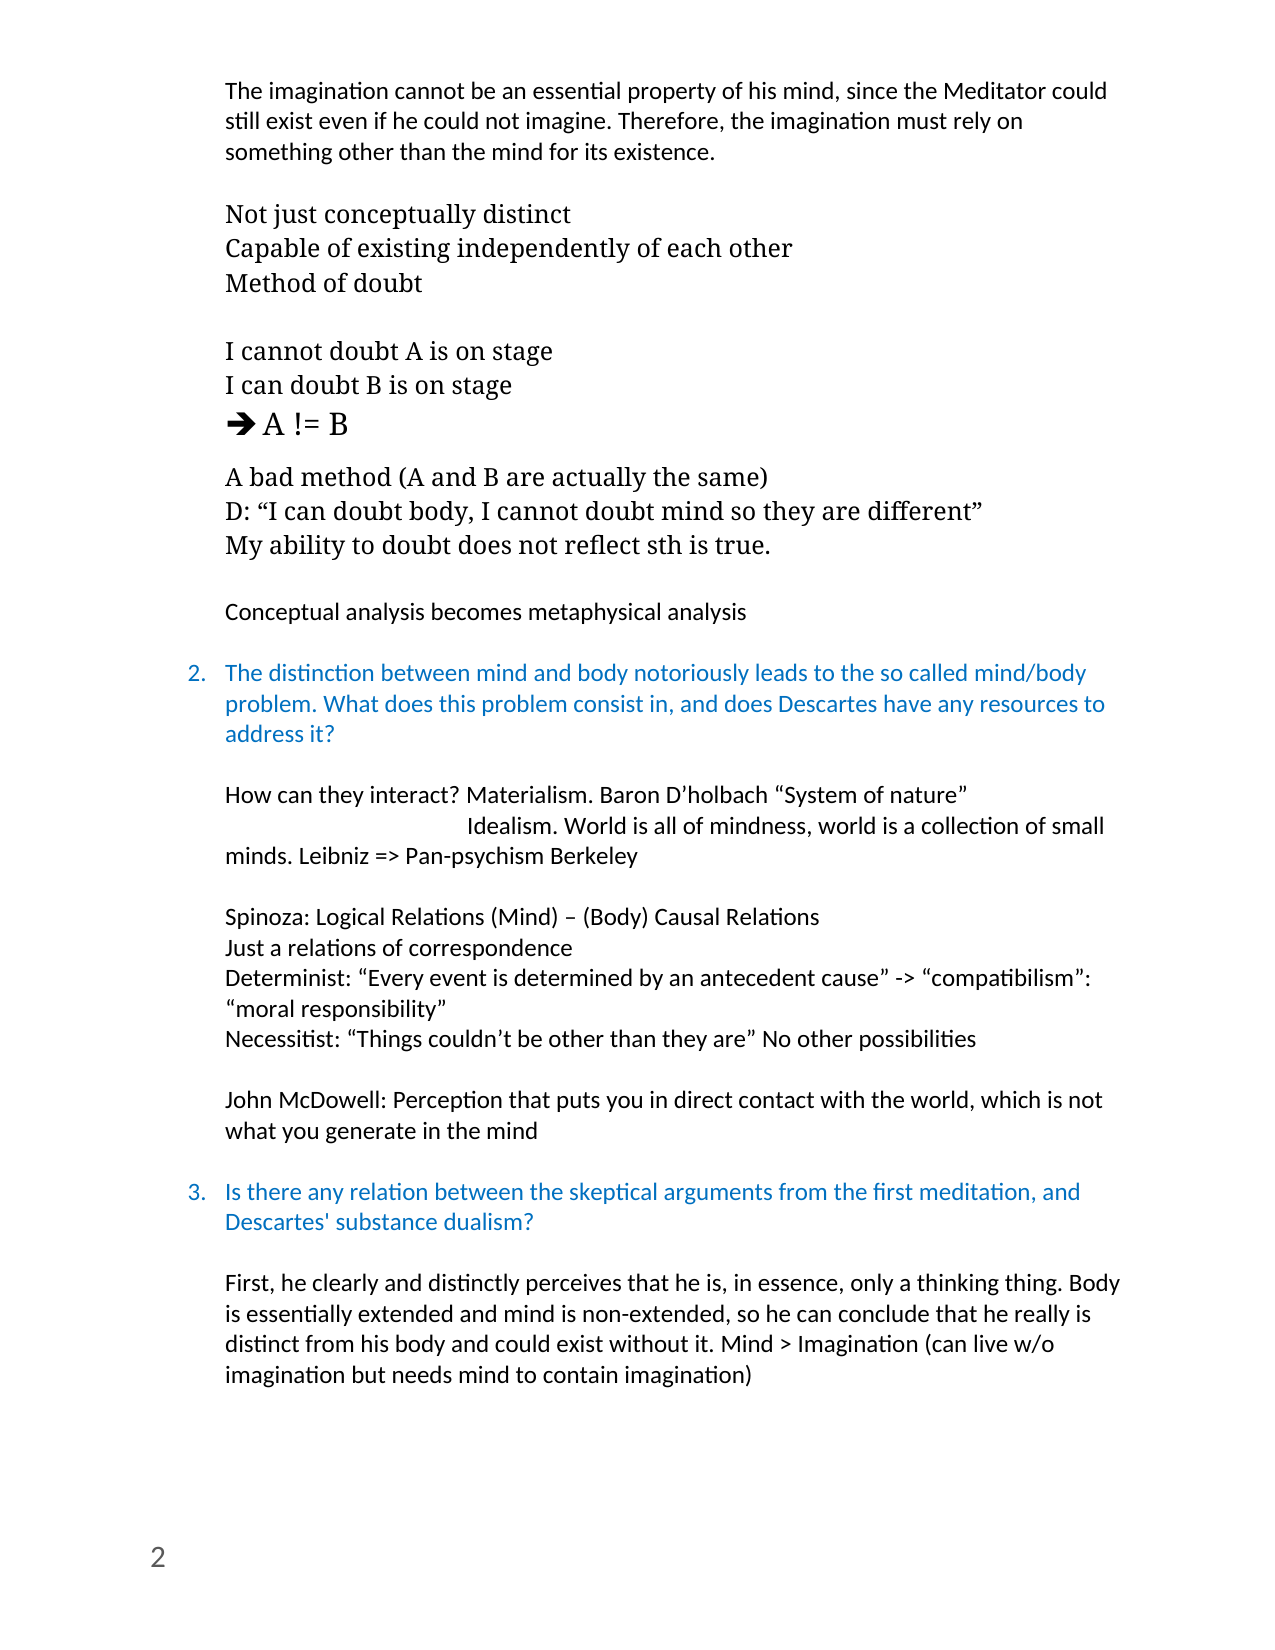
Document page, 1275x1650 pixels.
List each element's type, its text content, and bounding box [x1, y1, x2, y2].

text My ability to doubt does not reflect sth is true. [225, 528, 1125, 562]
list The distinction between mind and body notoriously leads to the so called mind/body problem. What does this problem consist in, and does Descartes have any resources to address it? [187, 657, 1125, 749]
text Just a relations of correspondence [225, 932, 1125, 962]
text How can they interact? Materialism. Baron D’holbach “System of nature” [225, 779, 1125, 810]
text I cannot doubt A is on stage [225, 333, 1125, 367]
text Capable of existing independently of each other [225, 231, 1125, 265]
text A bad method (A and B are actually the same) [225, 460, 1125, 494]
list Is there any relation between the skeptical arguments from the first meditation, and Descartes' substance dualism? [187, 1176, 1125, 1237]
text Idealism. World is all of mindness, world is a collection of small minds. Leibniz => Pan-psychism Berkeley [225, 810, 1125, 871]
text John McDowell: Perception that puts you in direct contact with the world, which is not what you generate in the mind [225, 1084, 1125, 1146]
text I can doubt B is on stage [225, 367, 1125, 401]
text Spinoza: Logical Relations (Mind) – (Body) Causal Relations [225, 901, 1125, 932]
text Not just conceptually distinct [225, 197, 1125, 231]
text Determinist: “Every event is determined by an antecedent cause” -> “compatibilism”: “moral responsibility” [225, 962, 1125, 1023]
text First, he clearly and distinctly perceives that he is, in essence, only a thinking thing. Body is essentially extended and mind is non-extended, so he can conclude that he really is distinct from his body and could exist without it. Mind > Imagination (can live w/o imagination but needs mind to contain imagination) [225, 1268, 1125, 1390]
text Conceptual analysis becomes metaphysical analysis [225, 596, 1125, 627]
text Method of doubt [225, 265, 1125, 299]
text Necessitist: “Things couldn’t be other than they are” No other possibilities [225, 1023, 1125, 1054]
text The imagination cannot be an essential property of his mind, since the Meditator could still exist even if he could not imagine. Therefore, the imagination must rely on something other than the mind for its existence. [225, 75, 1125, 167]
text D: “I can doubt body, I cannot doubt mind so they are different” [225, 494, 1125, 528]
list A != B [225, 401, 1125, 444]
